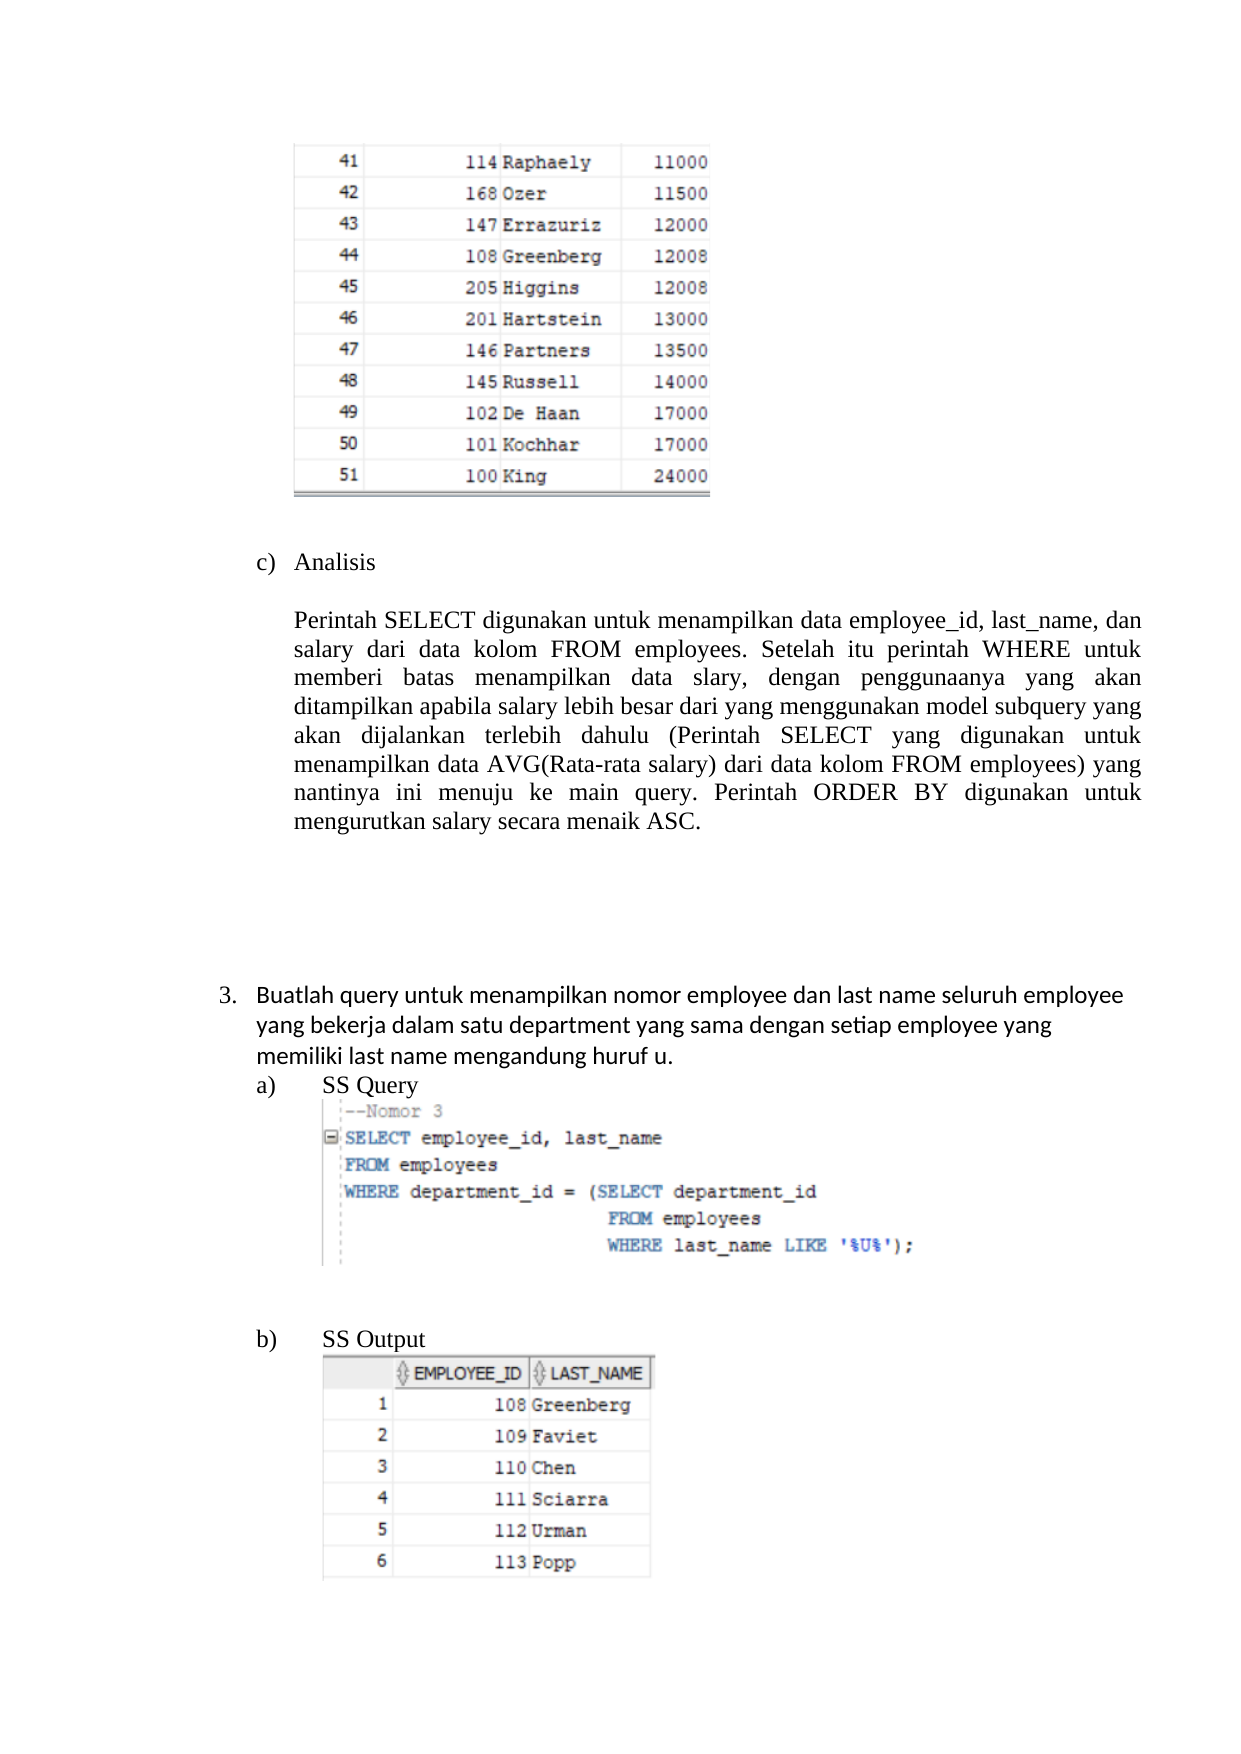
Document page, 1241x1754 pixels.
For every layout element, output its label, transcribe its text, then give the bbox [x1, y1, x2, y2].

picture [293, 143, 711, 497]
picture [322, 1352, 656, 1581]
list SS Query [256, 1070, 1142, 1099]
list Perintah SELECT digunakan untuk menampilkan data employee_id, last_name, dan salary dari data kolom FROM employees. Setelah itu perintah WHERE untuk memberi batas menampilkan data slary, dengan penggunaanya yang akan ditampilkan apabila salary lebih besar dari yang menggunakan model subquery yang akan dijalankan terlebih dahulu (Perintah SELECT yang digunakan untuk menampilkan data AVG(Rata-rata salary) dari data kolom FROM employees) yang nantinya ini menuju ke main query. Perintah ORDER BY digunakan untuk mengurutkan salary secara menaik ASC. [294, 605, 1142, 835]
list SS Output [256, 1324, 1142, 1353]
picture [321, 1099, 925, 1266]
list Buatlah query untuk menampilkan nomor employee dan last name seluruh employee yang bekerja dalam satu department yang sama dengan setiap employee yang memiliki last name mengandung huruf u. [219, 979, 1142, 1070]
list Analisis [256, 547, 1076, 576]
